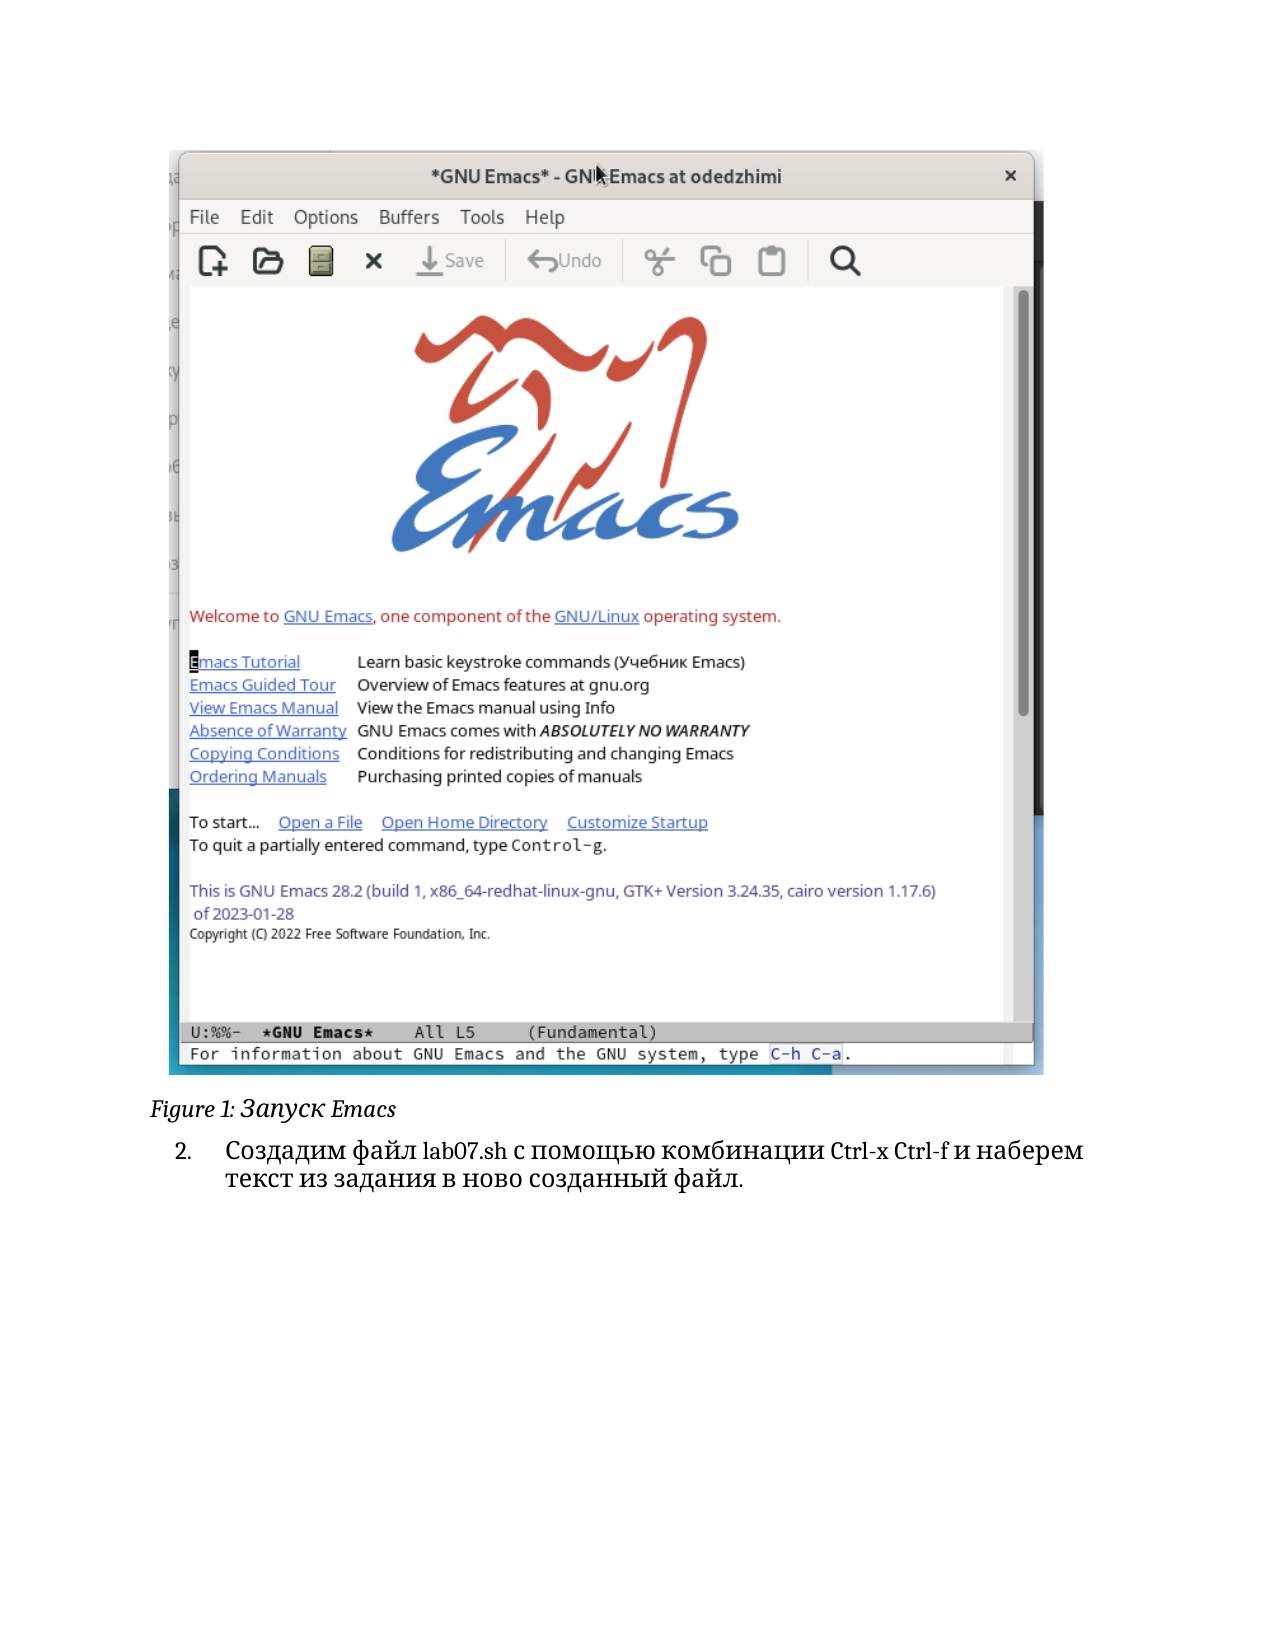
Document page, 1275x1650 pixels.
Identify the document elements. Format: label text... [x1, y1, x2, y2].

list Создадим файл lab07.sh с помощью комбинации Ctrl-x Ctrl-f и наберем текст из задания в ново созданный файл. [175, 1137, 1125, 1194]
text Figure 1: Запуск Emacs [150, 1095, 1125, 1124]
picture [168, 150, 1044, 1075]
